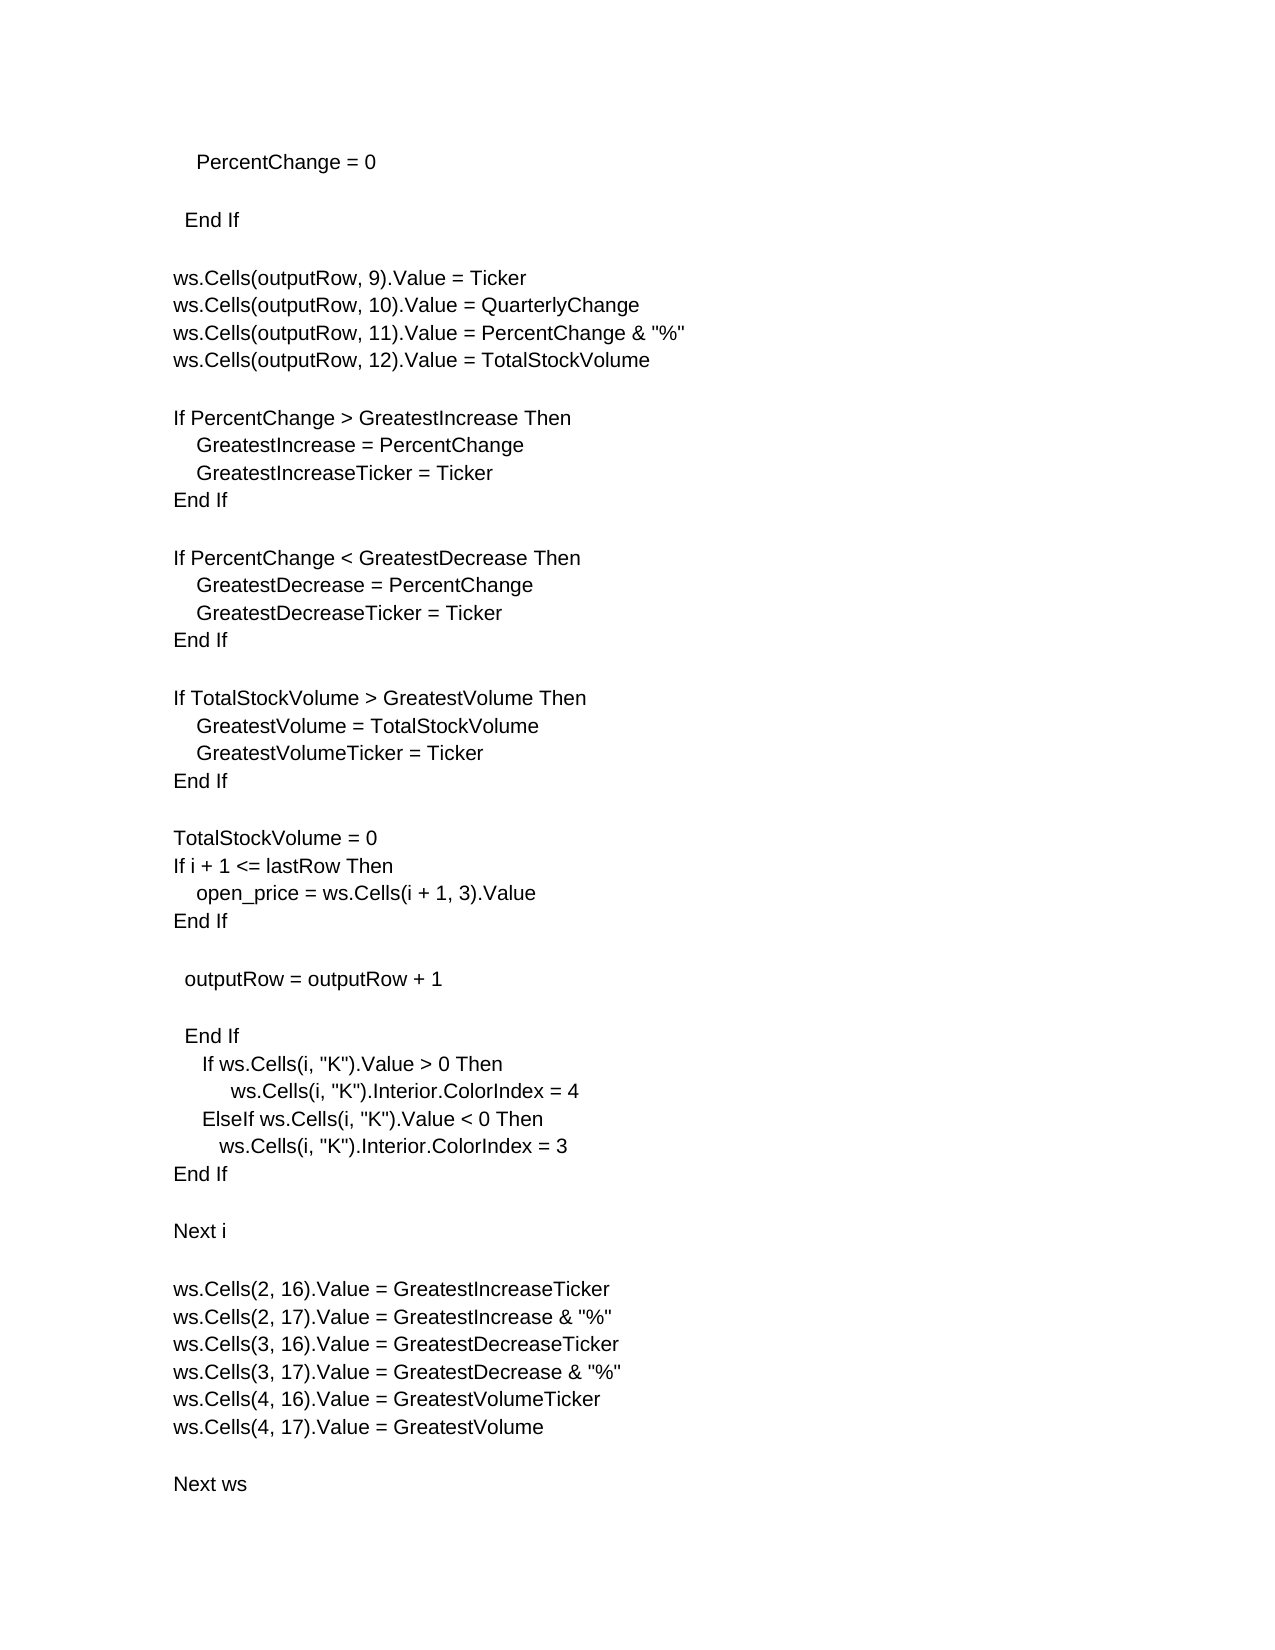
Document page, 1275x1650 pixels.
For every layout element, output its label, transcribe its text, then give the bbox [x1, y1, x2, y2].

text GreatestIncreaseTicker = Ticker [150, 461, 1125, 484]
text ws.Cells(2, 16).Value = GreatestIncreaseTicker [150, 1277, 1125, 1301]
text End If [150, 628, 1125, 652]
text Next ws [150, 1472, 1125, 1496]
text End If [150, 768, 1125, 792]
text End If [150, 488, 1125, 512]
text Next i [150, 1219, 1125, 1243]
text GreatestIncrease = PercentChange [150, 433, 1125, 457]
text ws.Cells(outputRow, 10).Value = QuarterlyChange [150, 293, 1125, 317]
text TotalStockVolume = 0 [150, 826, 1125, 850]
text If TotalStockVolume > GreatestVolume Then [150, 686, 1125, 710]
text ws.Cells(outputRow, 9).Value = Ticker [150, 265, 1125, 289]
text ws.Cells(outputRow, 11).Value = PercentChange & "%" [150, 320, 1125, 344]
text ws.Cells(4, 17).Value = GreatestVolume [150, 1414, 1125, 1438]
text ws.Cells(3, 16).Value = GreatestDecreaseTicker [150, 1332, 1125, 1356]
text End If [150, 1162, 1125, 1186]
text ElseIf ws.Cells(i, "K").Value < 0 Then [150, 1107, 1125, 1131]
text GreatestDecrease = PercentChange [150, 573, 1125, 597]
text End If [150, 1024, 1125, 1048]
text GreatestVolumeTicker = Ticker [150, 741, 1125, 765]
text End If [150, 909, 1125, 933]
text If i + 1 <= lastRow Then [150, 854, 1125, 878]
text GreatestDecreaseTicker = Ticker [150, 601, 1125, 625]
text outputRow = outputRow + 1 [150, 966, 1125, 990]
text If PercentChange < GreatestDecrease Then [150, 546, 1125, 570]
text If PercentChange > GreatestIncrease Then [150, 406, 1125, 429]
text ws.Cells(3, 17).Value = GreatestDecrease & "%" [150, 1359, 1125, 1383]
text ws.Cells(2, 17).Value = GreatestIncrease & "%" [150, 1304, 1125, 1328]
text open_price = ws.Cells(i + 1, 3).Value [150, 881, 1125, 905]
text If ws.Cells(i, "K").Value > 0 Then [150, 1052, 1125, 1076]
text ws.Cells(outputRow, 12).Value = TotalStockVolume [150, 348, 1125, 372]
text ws.Cells(4, 16).Value = GreatestVolumeTicker [150, 1387, 1125, 1411]
text ws.Cells(i, "K").Interior.ColorIndex = 4 [150, 1079, 1125, 1103]
text End If [150, 208, 1125, 232]
text ws.Cells(i, "K").Interior.ColorIndex = 3 [150, 1134, 1125, 1158]
text PercentChange = 0 [150, 150, 1125, 174]
text GreatestVolume = TotalStockVolume [150, 713, 1125, 737]
